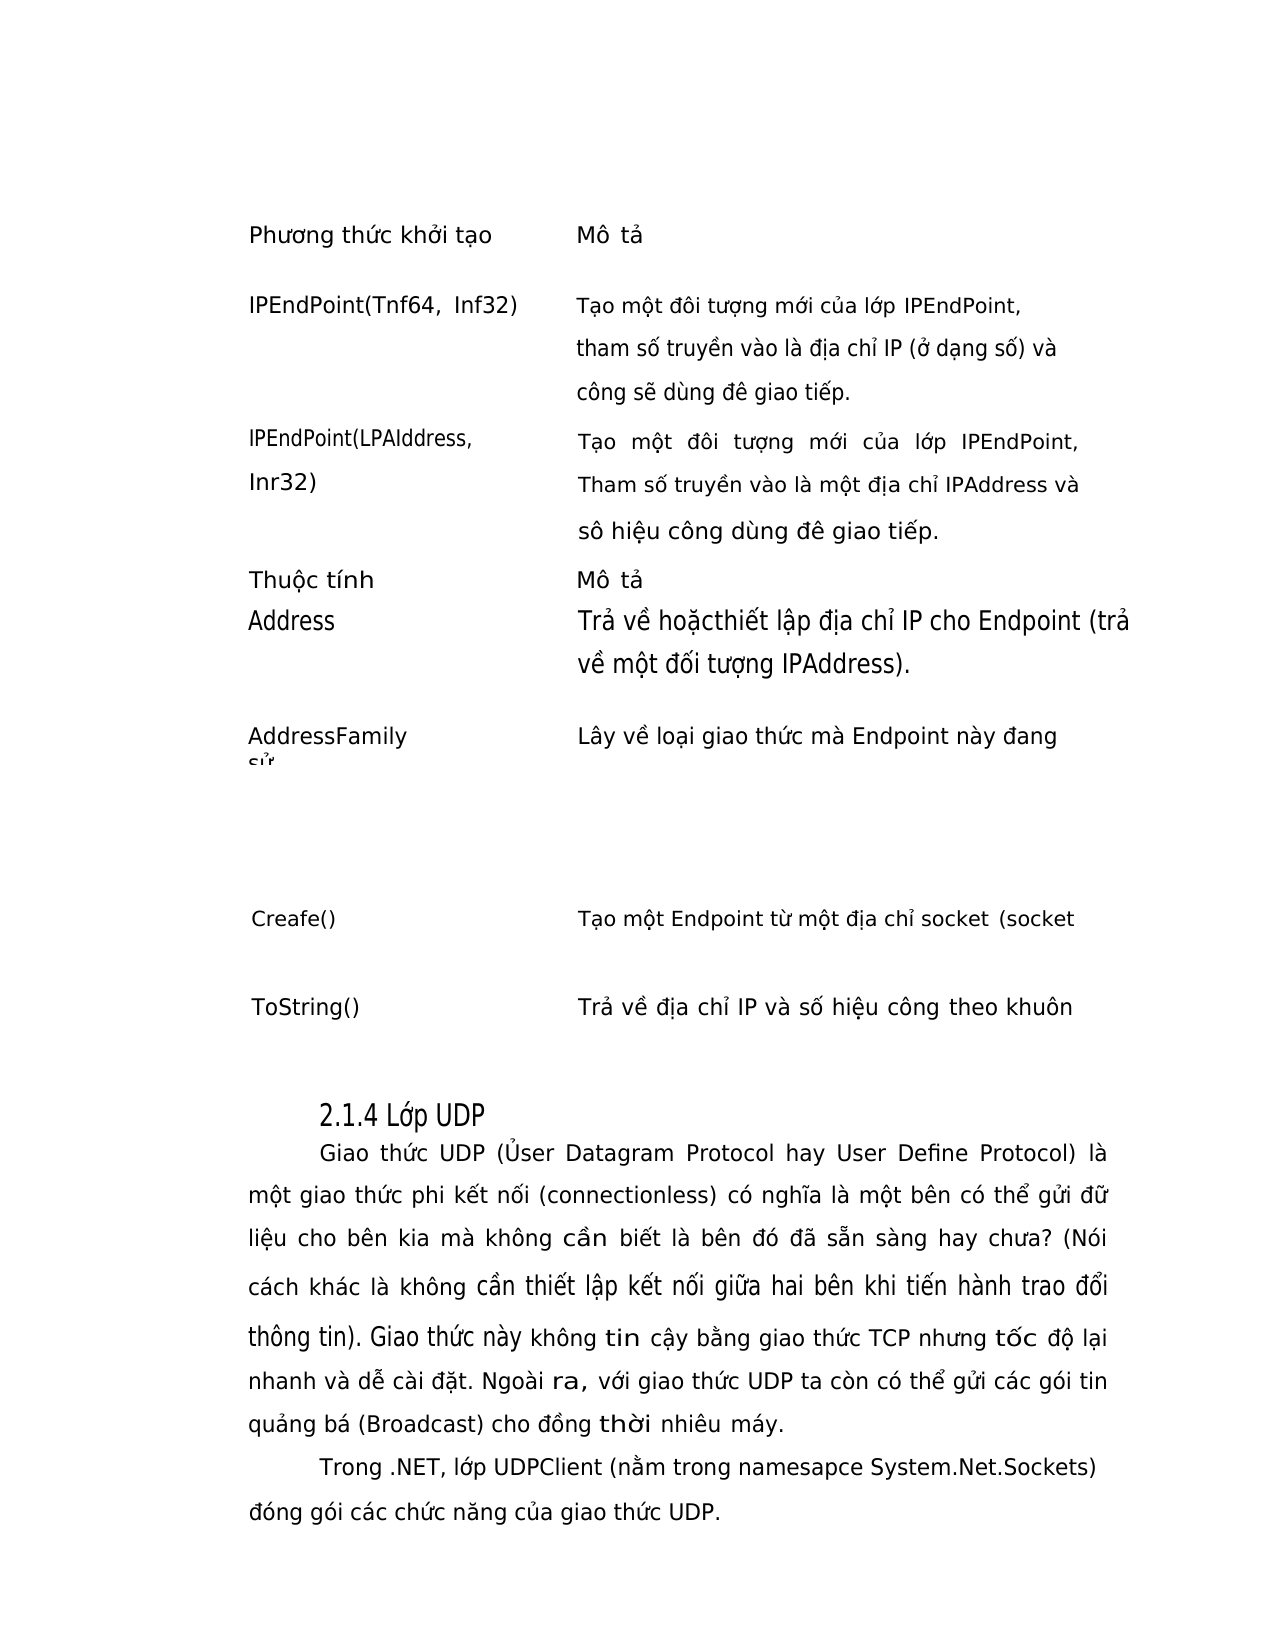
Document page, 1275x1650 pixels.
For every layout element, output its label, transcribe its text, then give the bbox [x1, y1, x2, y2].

text tham số truyền vào là địa chỉ IP (ở dạng số) và công sẽ dùng đê giao tiếp. [576, 336, 1079, 406]
text Trong .NET, lớp UDPClient (nằm trong namesapce System.Net.Sockets) đóng gói các chức năng của giao thức UDP. [248, 1454, 1108, 1525]
text về một đối tượng IPAddress). [577, 649, 1275, 680]
text 2.1.4 Lớp UDP [319, 1097, 1275, 1133]
text Giao thức UDP (Ủser Datagram Protocol hay User Define Protocol) là một giao thức phi kết nối (connectionless) có nghĩa là một bên có thể gửi đữ liệu cho bên kia mà không cần biết là bên đó đã sẵn sàng hay chưa? (Nói cách khác là không cần thiết lập kết nối giữa hai bên khi tiến hành trao đổi thông tin). Giao thức này không tin cậy bằng giao thức TCP nhưng tốc độ lại nhanh và dễ cài đặt. Ngoài ra, với giao thức UDP ta còn có thể gửi các gói tin quảng bá (Broadcast) cho đồng thời nhiêu máy. [248, 1140, 1108, 1438]
text Phương thức khởi tạo Mô tả [248, 222, 1275, 249]
text Thuộc tính Mô tả [249, 568, 1275, 593]
text IPEndPoint(LPAIddress, Inr32) [248, 425, 485, 496]
text IPEndPoint(Tnf64, Inf32) Tạo một đôi tượng mới của lớp IPEndPoint, [248, 292, 1275, 319]
subtitle Address Trả về hoặcthiết lập địa chỉ IP cho Endpoint (trả [248, 605, 1275, 637]
text Tạo một đôi tượng mới của lớp IPEndPoint, Tham số truyền vào là một địa chỉ IPAddress và sô hiệu công dùng đê giao tiếp. [578, 430, 1079, 545]
